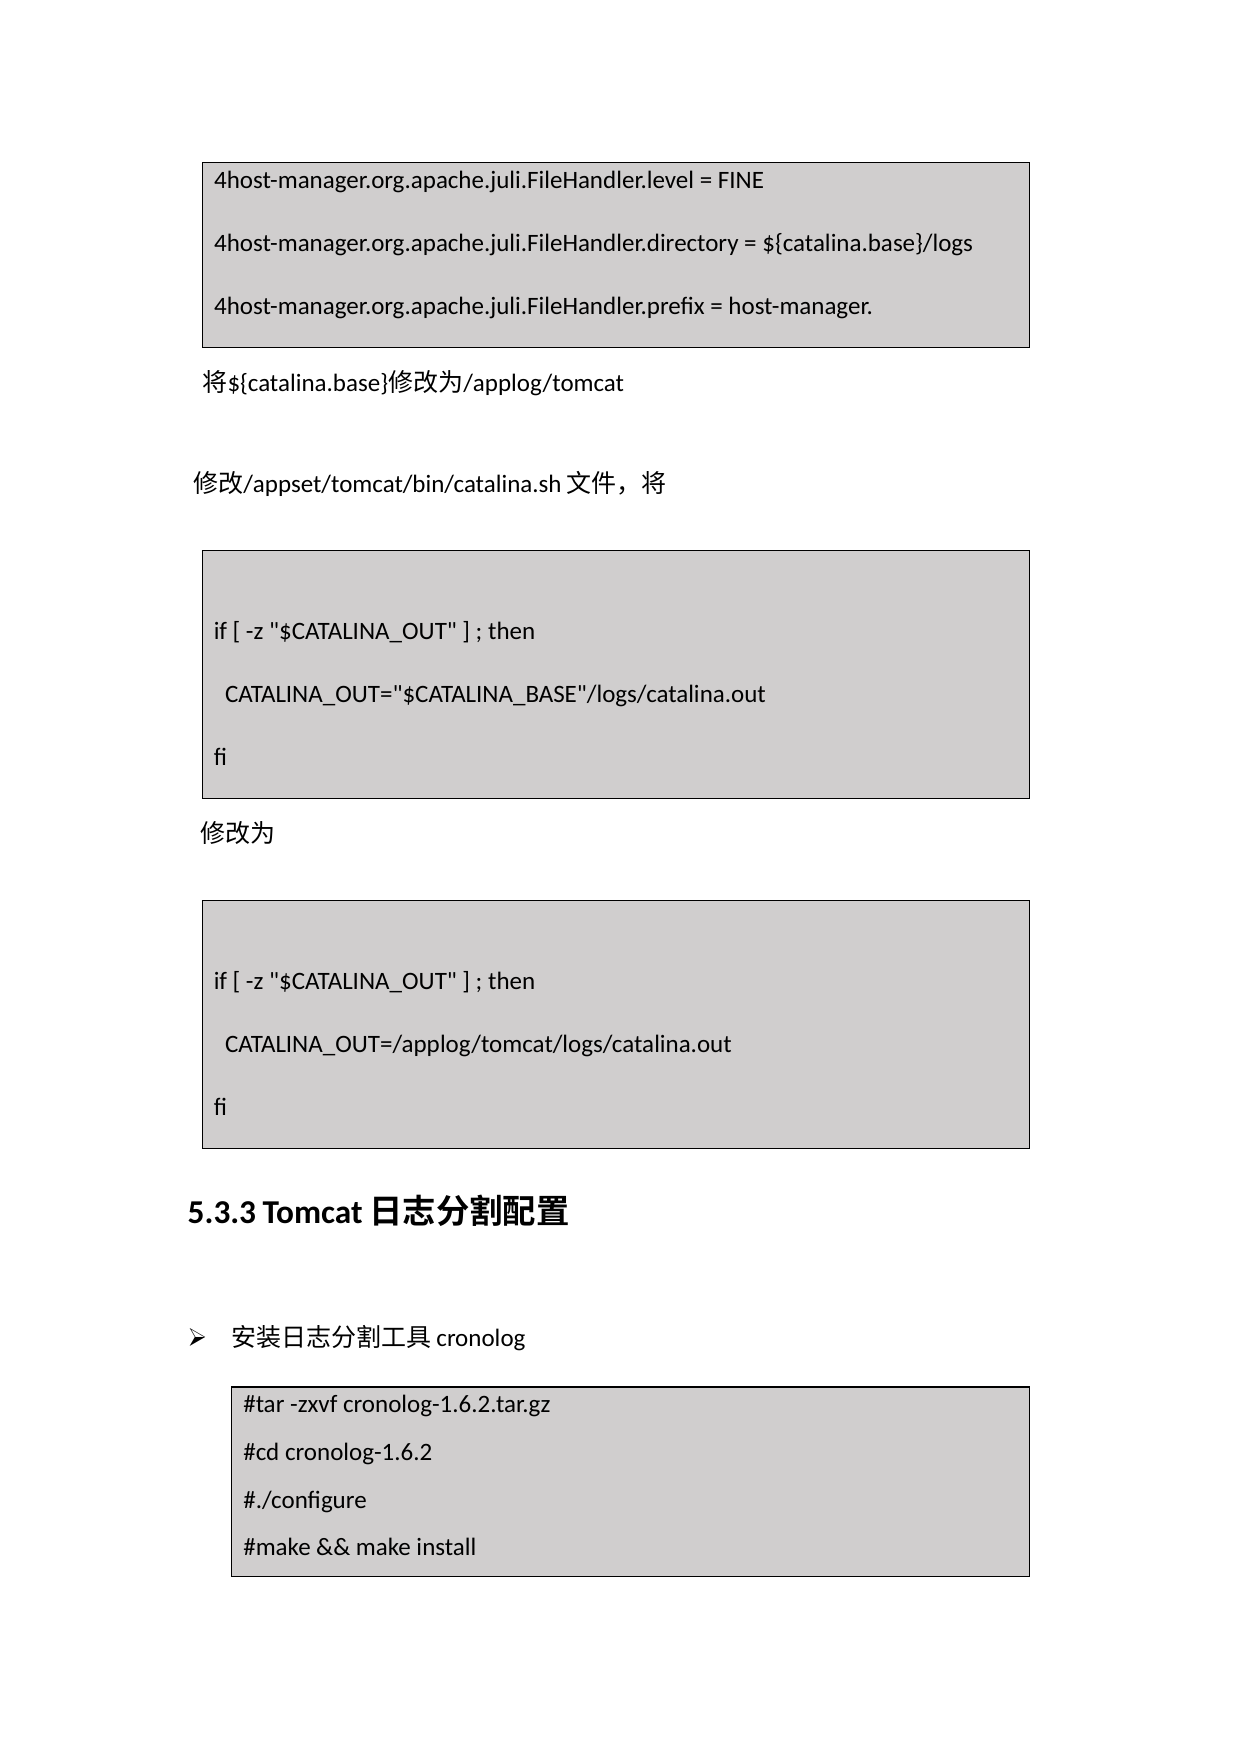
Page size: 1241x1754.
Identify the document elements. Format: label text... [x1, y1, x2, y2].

subtitle Tomcat日志分割配置 [187, 1176, 1053, 1241]
table_header #tar -zxvf cronolog-1.6.2.tar.gz #cd cronolog-1.6.2 #./configure #make && make install [232, 1388, 1029, 1576]
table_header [203, 163, 1029, 347]
table_header if [ -z "$CATALINA_OUT" ] ; then CATALINA_OUT="$CATALINA_BASE"/logs/catalina.out fi [203, 551, 1029, 798]
text 修改/appset/tomcat/bin/catalina.sh文件，将 [187, 449, 1053, 514]
text 修改为 [187, 799, 1053, 864]
list 安装日志分割工具cronolog [187, 1303, 1053, 1368]
text 将${catalina.base}修改为/applog/tomcat [202, 348, 1053, 413]
table_header if [ -z "$CATALINA_OUT" ] ; then CATALINA_OUT=/applog/tomcat/logs/catalina.out fi [203, 901, 1029, 1148]
